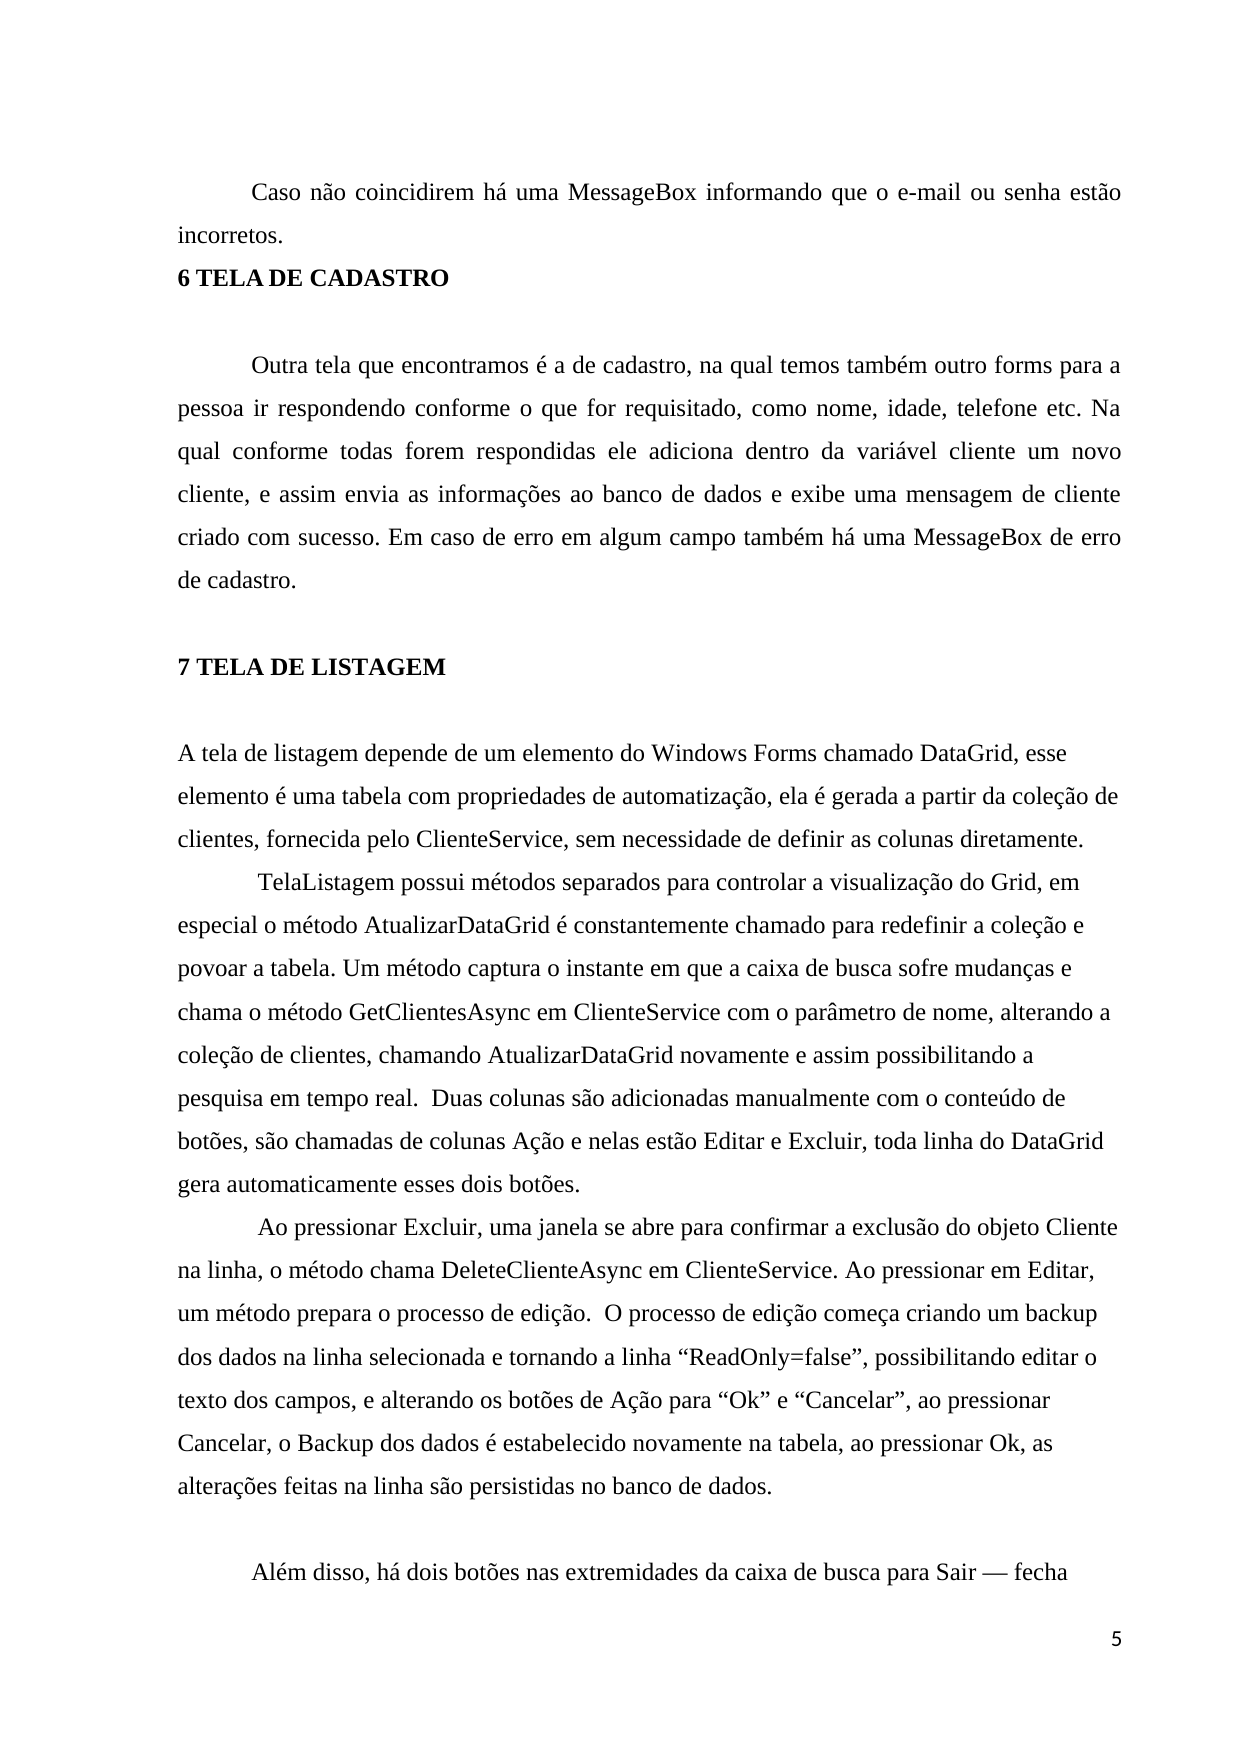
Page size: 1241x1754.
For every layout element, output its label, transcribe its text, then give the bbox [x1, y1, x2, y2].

text TelaListagem possui métodos separados para controlar a visualização do Grid, em especial o método AtualizarDataGrid é constantemente chamado para redefinir a coleção e povoar a tabela. Um método captura o instante em que a caixa de busca sofre mudanças e chama o método GetClientesAsync em ClienteService com o parâmetro de nome, alterando a coleção de clientes, chamando AtualizarDataGrid novamente e assim possibilitando a pesquisa em tempo real. Duas colunas são adicionadas manualmente com o conteúdo de botões, são chamadas de colunas Ação e nelas estão Editar e Excluir, toda linha do DataGrid gera automaticamente esses dois botões. [177, 867, 1122, 1198]
text Outra tela que encontramos é a de cadastro, na qual temos também outro forms para a pessoa ir respondendo conforme o que for requisitado, como nome, idade, telefone etc. Na qual conforme todas forem respondidas ele adiciona dentro da variável cliente um novo cliente, e assim envia as informações ao banco de dados e exibe uma mensagem de cliente criado com sucesso. Em caso de erro em algum campo também há uma MessageBox de erro de cadastro. [177, 350, 1122, 594]
text 7 TELA DE LISTAGEM [177, 652, 1122, 680]
text A tela de listagem depende de um elemento do Windows Forms chamado DataGrid, esse elemento é uma tabela com propriedades de automatização, ela é gerada a partir da coleção de clientes, fornecida pelo ClienteService, sem necessidade de definir as colunas diretamente. [177, 738, 1122, 853]
text Caso não coincidirem há uma MessageBox informando que o e-mail ou senha estão incorretos. [177, 177, 1122, 249]
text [177, 1557, 1122, 1586]
text 6 TELA DE CADASTRO [177, 263, 1122, 292]
text Ao pressionar Excluir, uma janela se abre para confirmar a exclusão do objeto Cliente na linha, o método chama DeleteClienteAsync em ClienteService. Ao pressionar em Editar, um método prepara o processo de edição. O processo de edição começa criando um backup dos dados na linha selecionada e tornando a linha “ReadOnly=false”, possibilitando editar o texto dos campos, e alterando os botões de Ação para “Ok” e “Cancelar”, ao pressionar Cancelar, o Backup dos dados é estabelecido novamente na tabela, ao pressionar Ok, as alterações feitas na linha são persistidas no banco de dados. [177, 1212, 1122, 1500]
